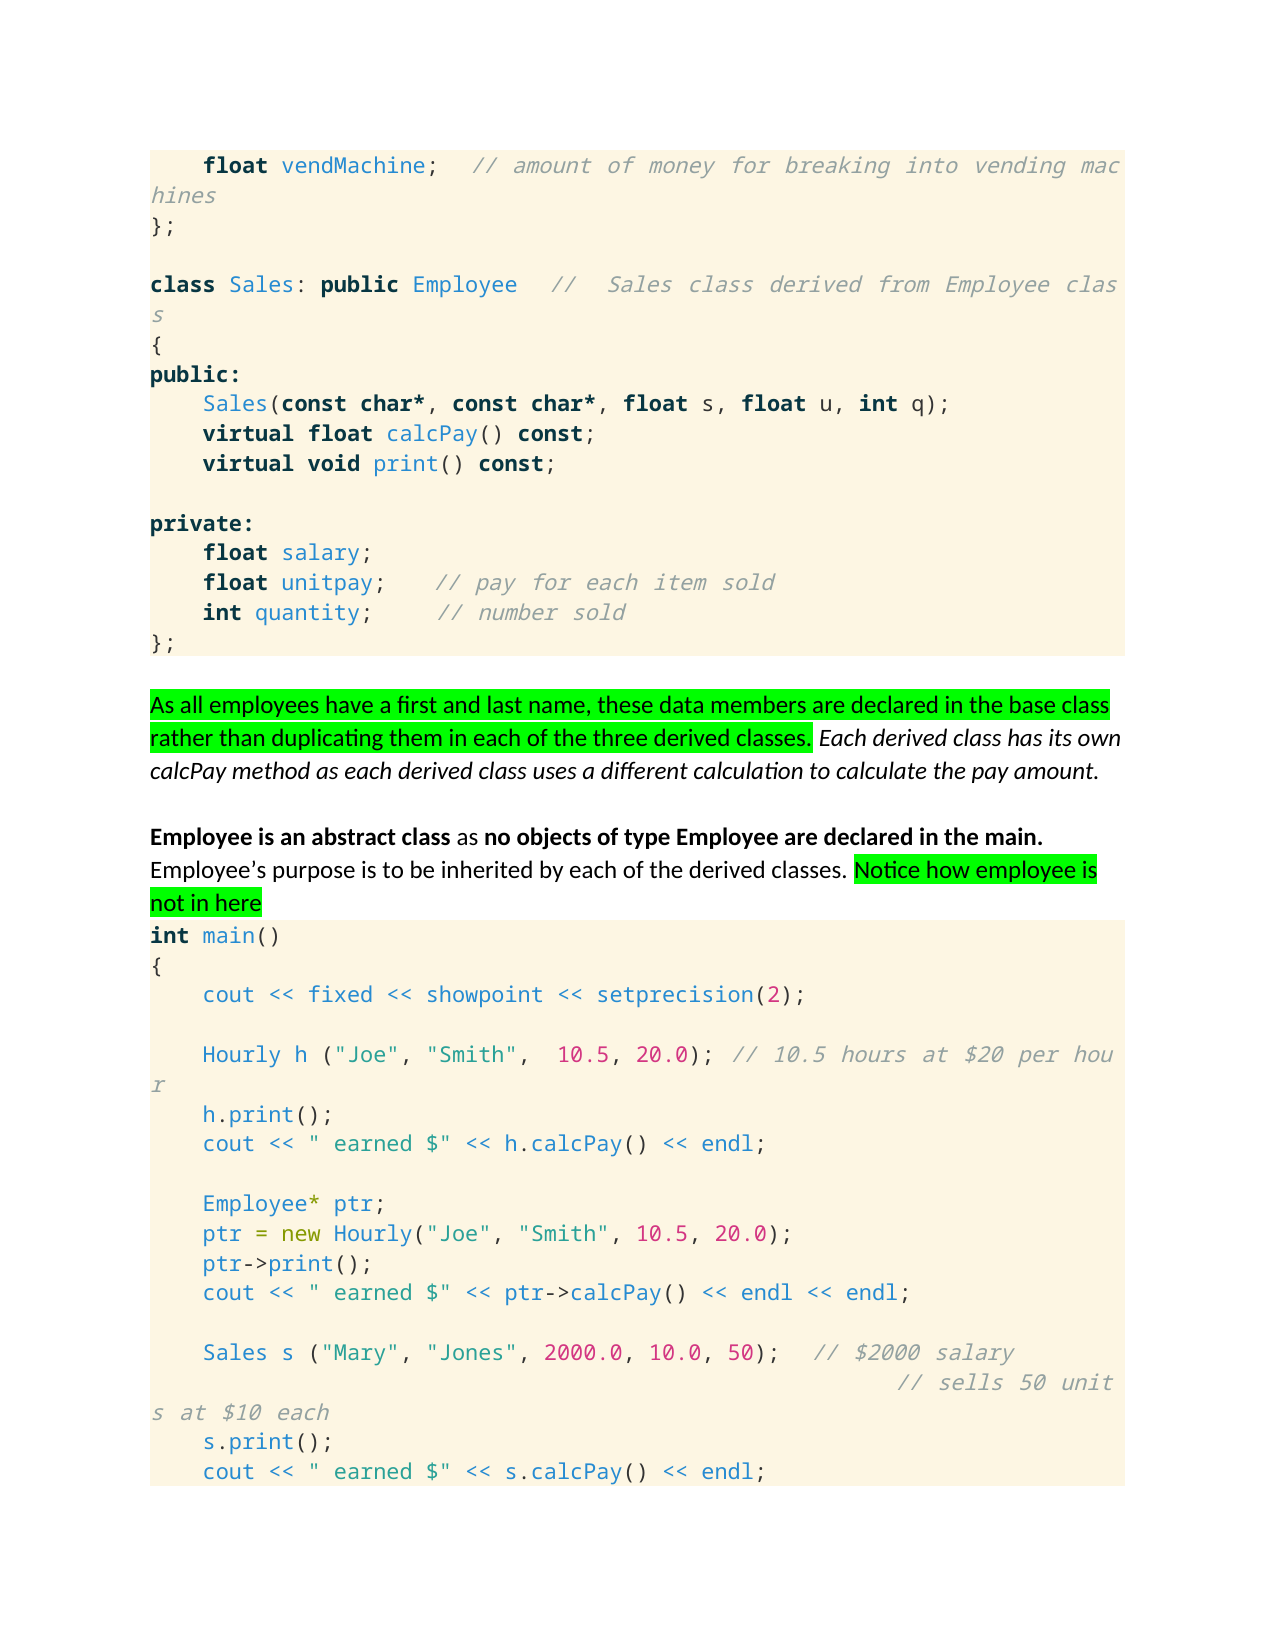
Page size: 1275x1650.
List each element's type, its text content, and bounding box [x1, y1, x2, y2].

text float vendMachine; // amount of money for breaking into vending machines [150, 150, 1125, 209]
text h.print(); [150, 1098, 1125, 1128]
text Employee* ptr; [150, 1188, 1125, 1218]
text float salary; [150, 537, 1125, 567]
text Hourly h ("Joe", "Smith", 10.5, 20.0); // 10.5 hours at $20 per hour [150, 1039, 1125, 1098]
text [150, 1277, 1125, 1307]
text int quantity; // number sold [150, 597, 1125, 627]
text virtual float calcPay() const; [150, 418, 1125, 448]
text Sales s ("Mary", "Jones", 2000.0, 10.0, 50); // $2000 salary [150, 1337, 1125, 1367]
text ptr->print(); [150, 1247, 1125, 1277]
text cout << " earned $" << h.calcPay() << endl; [150, 1128, 1125, 1158]
text cout << " earned $" << s.calcPay() << endl; [150, 1456, 1125, 1486]
text As all employees have a first and last name, these data members are declared in the base class rather than duplicating them in each of the three derived classes. Each derived class has its own calcPay method as each derived class uses a different calculation to calculate the pay amount. [150, 689, 1125, 786]
text cout << fixed << showpoint << setprecision(2); [150, 979, 1125, 1009]
text class Sales: public Employee // Sales class derived from Employee class [150, 269, 1125, 329]
text { [150, 949, 1125, 979]
text int main() [150, 920, 1125, 949]
text }; [150, 627, 1125, 656]
text }; [150, 209, 1125, 239]
text ptr = new Hourly("Joe", "Smith", 10.5, 20.0); [150, 1218, 1125, 1247]
text Sales(const char*, const char*, float s, float u, int q); [150, 388, 1125, 418]
text private: [150, 507, 1125, 537]
text { [150, 329, 1125, 358]
text s.print(); [150, 1426, 1125, 1456]
text // sells 50 units at $10 each [150, 1367, 1125, 1426]
text virtual void print() const; [150, 448, 1125, 478]
text Employee is an abstract class as no objects of type Employee are declared in the main. Employee’s purpose is to be inherited by each of the derived classes. Notice how employee is not in here [150, 821, 1125, 917]
text public: [150, 358, 1125, 388]
text float unitpay; // pay for each item sold [150, 567, 1125, 597]
